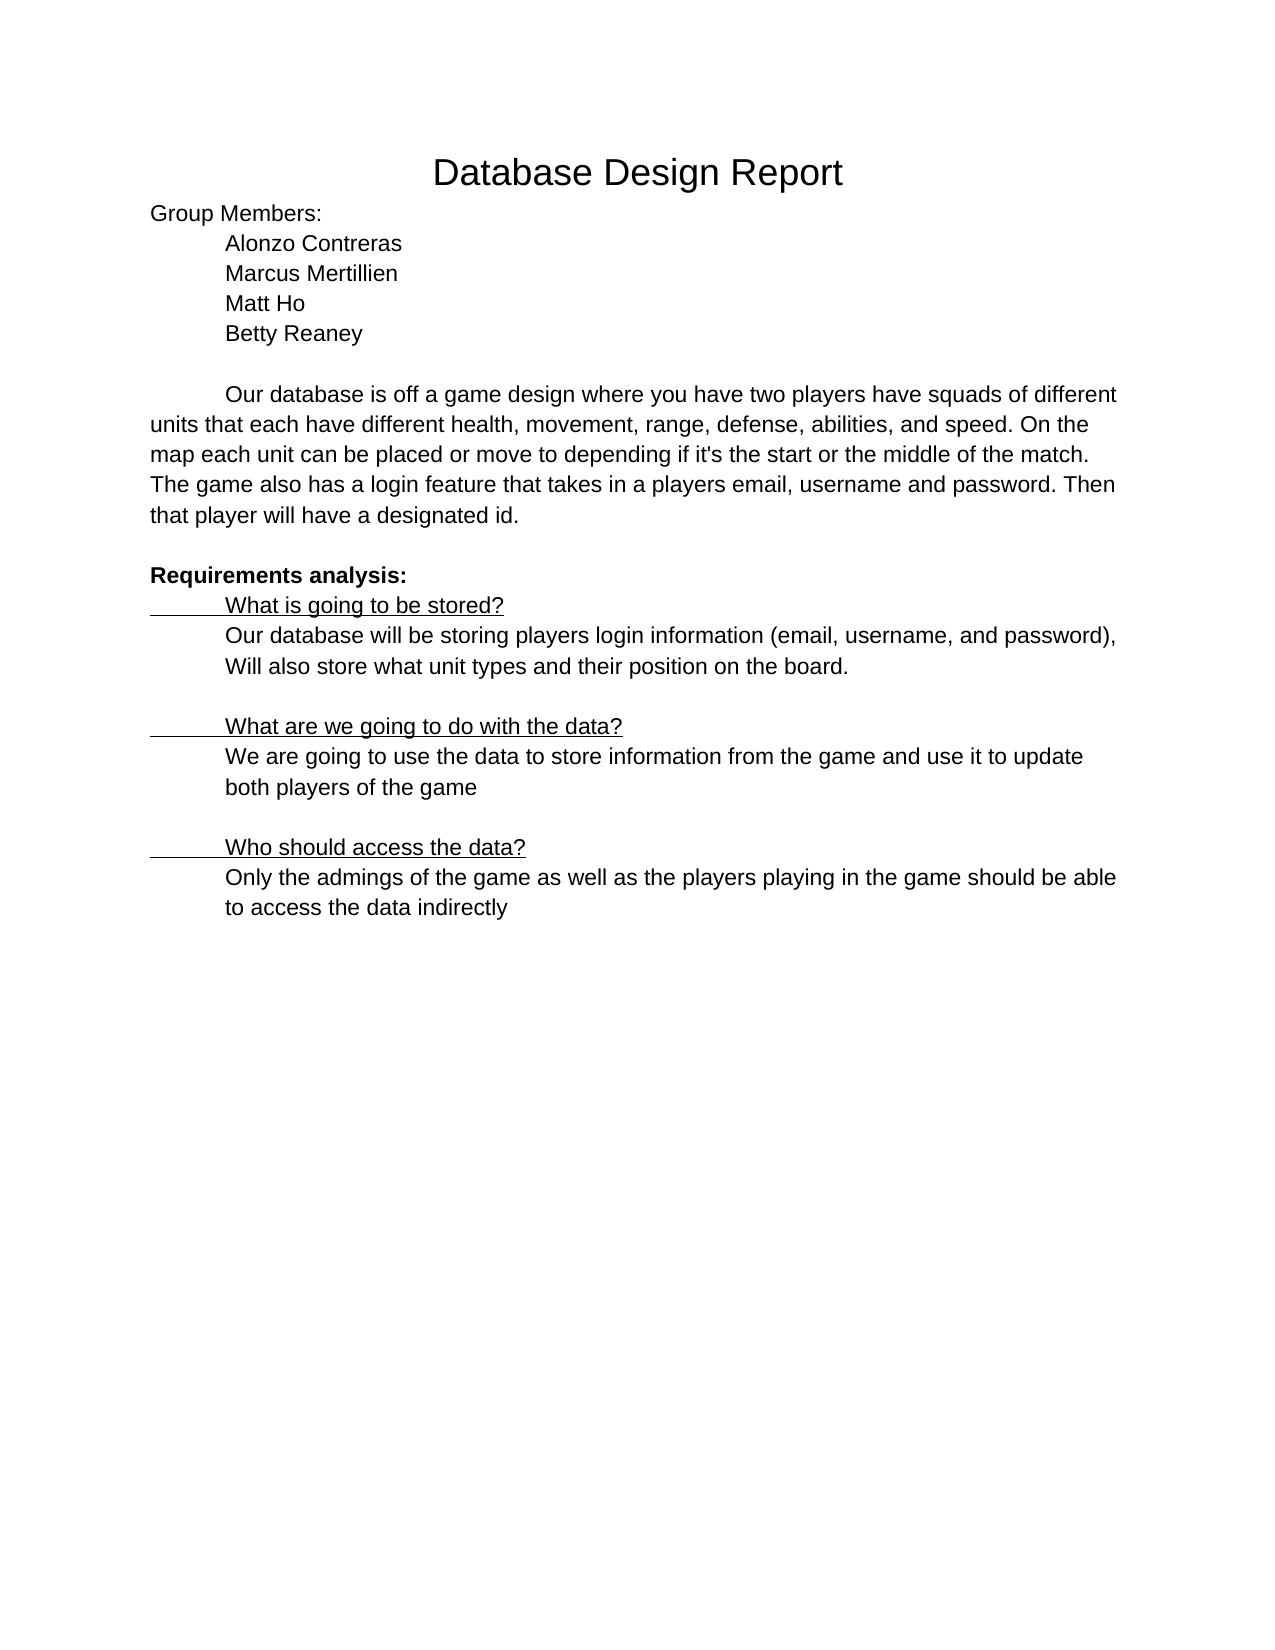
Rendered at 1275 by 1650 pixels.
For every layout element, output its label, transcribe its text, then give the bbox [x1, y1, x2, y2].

text Database Design Report [150, 150, 1125, 193]
text Marcus Mertillien [150, 260, 1125, 286]
text Who should access the data? [150, 834, 1125, 860]
text Will also store what unit types and their position on the board. [150, 653, 1125, 679]
text Only the admings of the game as well as the players playing in the game should be able to access the data indirectly [225, 864, 1125, 921]
text Requirements analysis: [150, 562, 1125, 588]
text Our database will be storing players login information (email, username, and password), [150, 622, 1125, 649]
text Alonzo Contreras [150, 230, 1125, 256]
text Our database is off a game design where you have two players have squads of different units that each have different health, movement, range, defense, abilities, and speed. On the map each unit can be placed or move to depending if it's the start or the middle of the match. The game also has a login feature that takes in a players email, username and password. Then that player will have a designated id. [150, 381, 1125, 528]
text What are we going to do with the data? [150, 713, 1125, 739]
text Matt Ho [150, 290, 1125, 317]
text Betty Reaney [150, 320, 1125, 347]
text Group Members: [150, 199, 1125, 226]
text What is going to be stored? [150, 592, 1125, 619]
text We are going to use the data to store information from the game and use it to update both players of the game [225, 743, 1125, 800]
